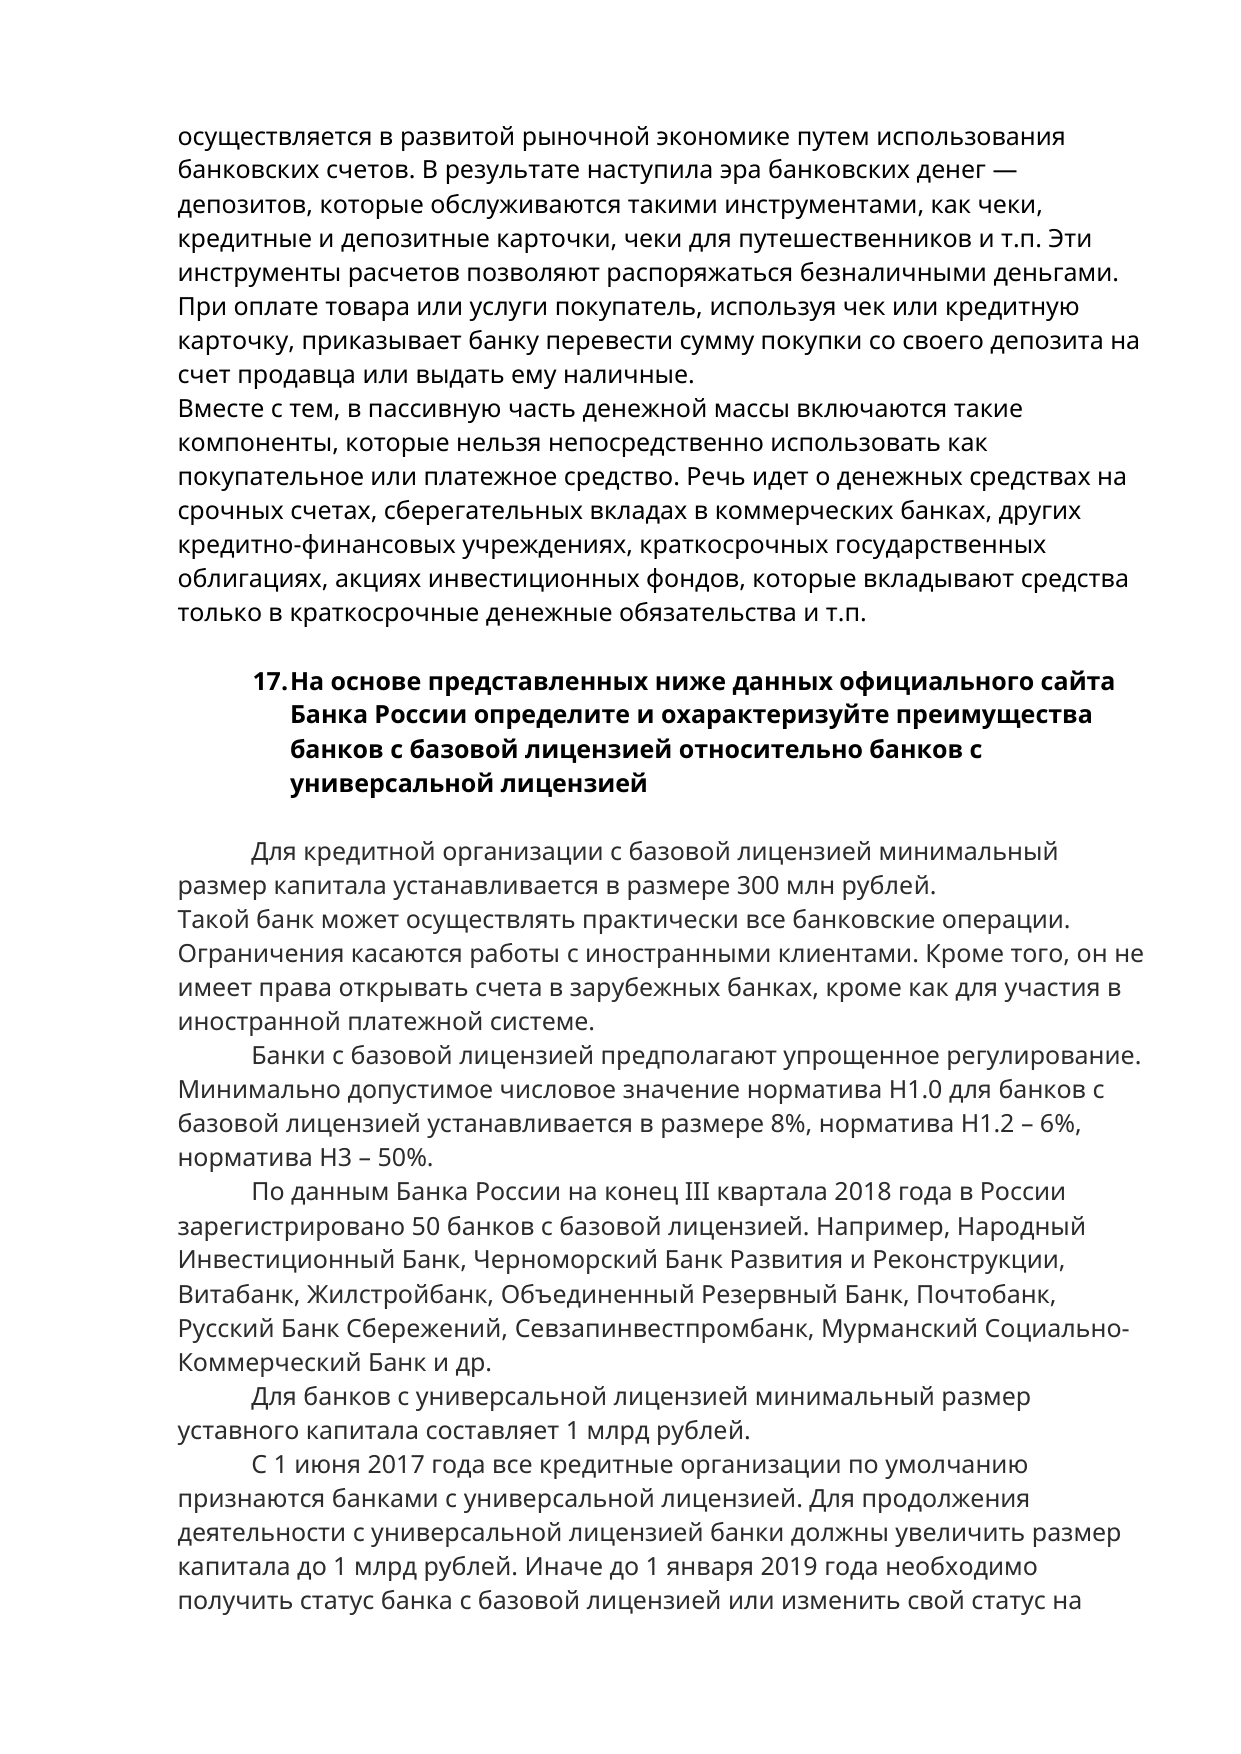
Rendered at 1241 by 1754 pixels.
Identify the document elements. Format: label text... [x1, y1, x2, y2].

text Такой банк может осуществлять практически все банковские операции. Ограничения касаются работы с иностранными клиентами. Кроме того, он не имеет права открывать счета в зарубежных банках, кроме как для участия в иностранной платежной системе. [177, 902, 1152, 1038]
text Вместе с тем, в пассивную часть денежной массы включаются такие компоненты, которые нельзя непосредственно использовать как покупательное или платежное средство. Речь идет о денежных средствах на срочных счетах, сберегательных вкладах в коммерческих банках, других кредитно-финансовых учреждениях, краткосрочных государственных облигациях, акциях инвестиционных фондов, которые вкладывают средства только в краткосрочные денежные обязательства и т.п. [177, 391, 1152, 629]
text Банки с базовой лицензией предполагают упрощенное регулирование. Минимально допустимое числовое значение норматива H1.0 для банков с базовой лицензией устанавливается в размере 8%, норматива H1.2 – 6%, норматива H3 – 50%. [177, 1038, 1152, 1174]
text По данным Банка России на конец III квартала 2018 года в России зарегистрировано 50 банков с базовой лицензией. Например, Народный Инвестиционный Банк, Черноморский Банк Развития и Реконструкции, Витабанк, Жилстройбанк, Объединенный Резервный Банк, Почтобанк, Русский Банк Сбережений, Севзапинвестпромбанк, Мурманский Социально-Коммерческий Банк и др. [177, 1174, 1152, 1378]
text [177, 118, 1152, 391]
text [177, 1447, 1152, 1617]
text Для банков с универсальной лицензией минимальный размер уставного капитала составляет 1 млрд рублей. [177, 1378, 1152, 1447]
text Для кредитной организации с базовой лицензией минимальный размер капитала устанавливается в размере 300 млн рублей. [177, 833, 1152, 902]
list На основе представленных ниже данных официального сайта Банка России определите и охарактеризуйте преимущества банков с базовой лицензией относительно банков с универсальной лицензией [252, 663, 1152, 799]
